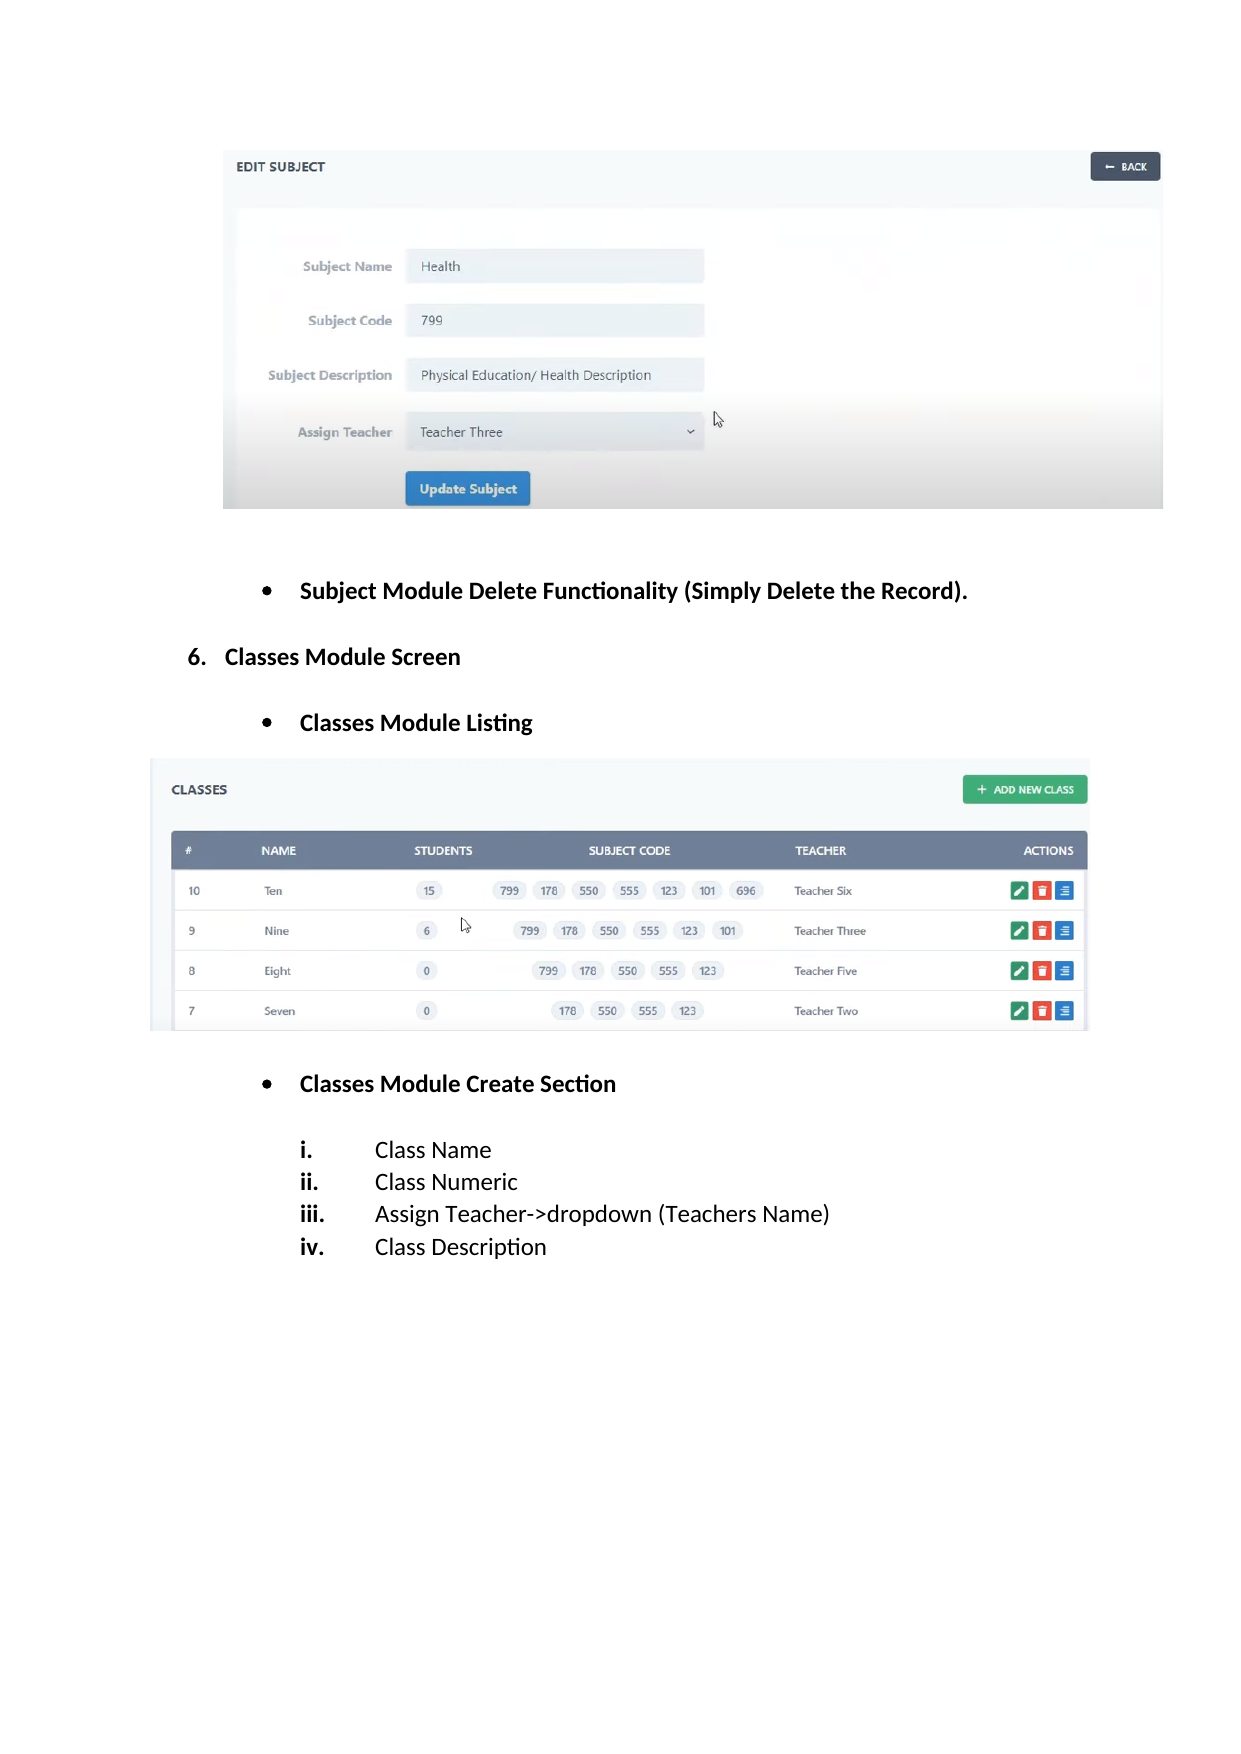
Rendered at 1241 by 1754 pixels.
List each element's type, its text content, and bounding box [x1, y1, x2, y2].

list Class Numeric [300, 1166, 1090, 1197]
list Assign Teacher->dropdown (Teachers Name) [300, 1198, 1090, 1229]
list Subject Module Delete Functionality (Simply Delete the Record). [262, 575, 1090, 606]
list Classes Module Screen [187, 641, 1090, 672]
list Classes Module Listing [262, 707, 1090, 737]
picture [150, 758, 1091, 1031]
list Class Description [300, 1231, 1090, 1261]
list Class Name [300, 1134, 1090, 1164]
list Classes Module Create Section [262, 1069, 1090, 1099]
picture [223, 150, 1164, 509]
